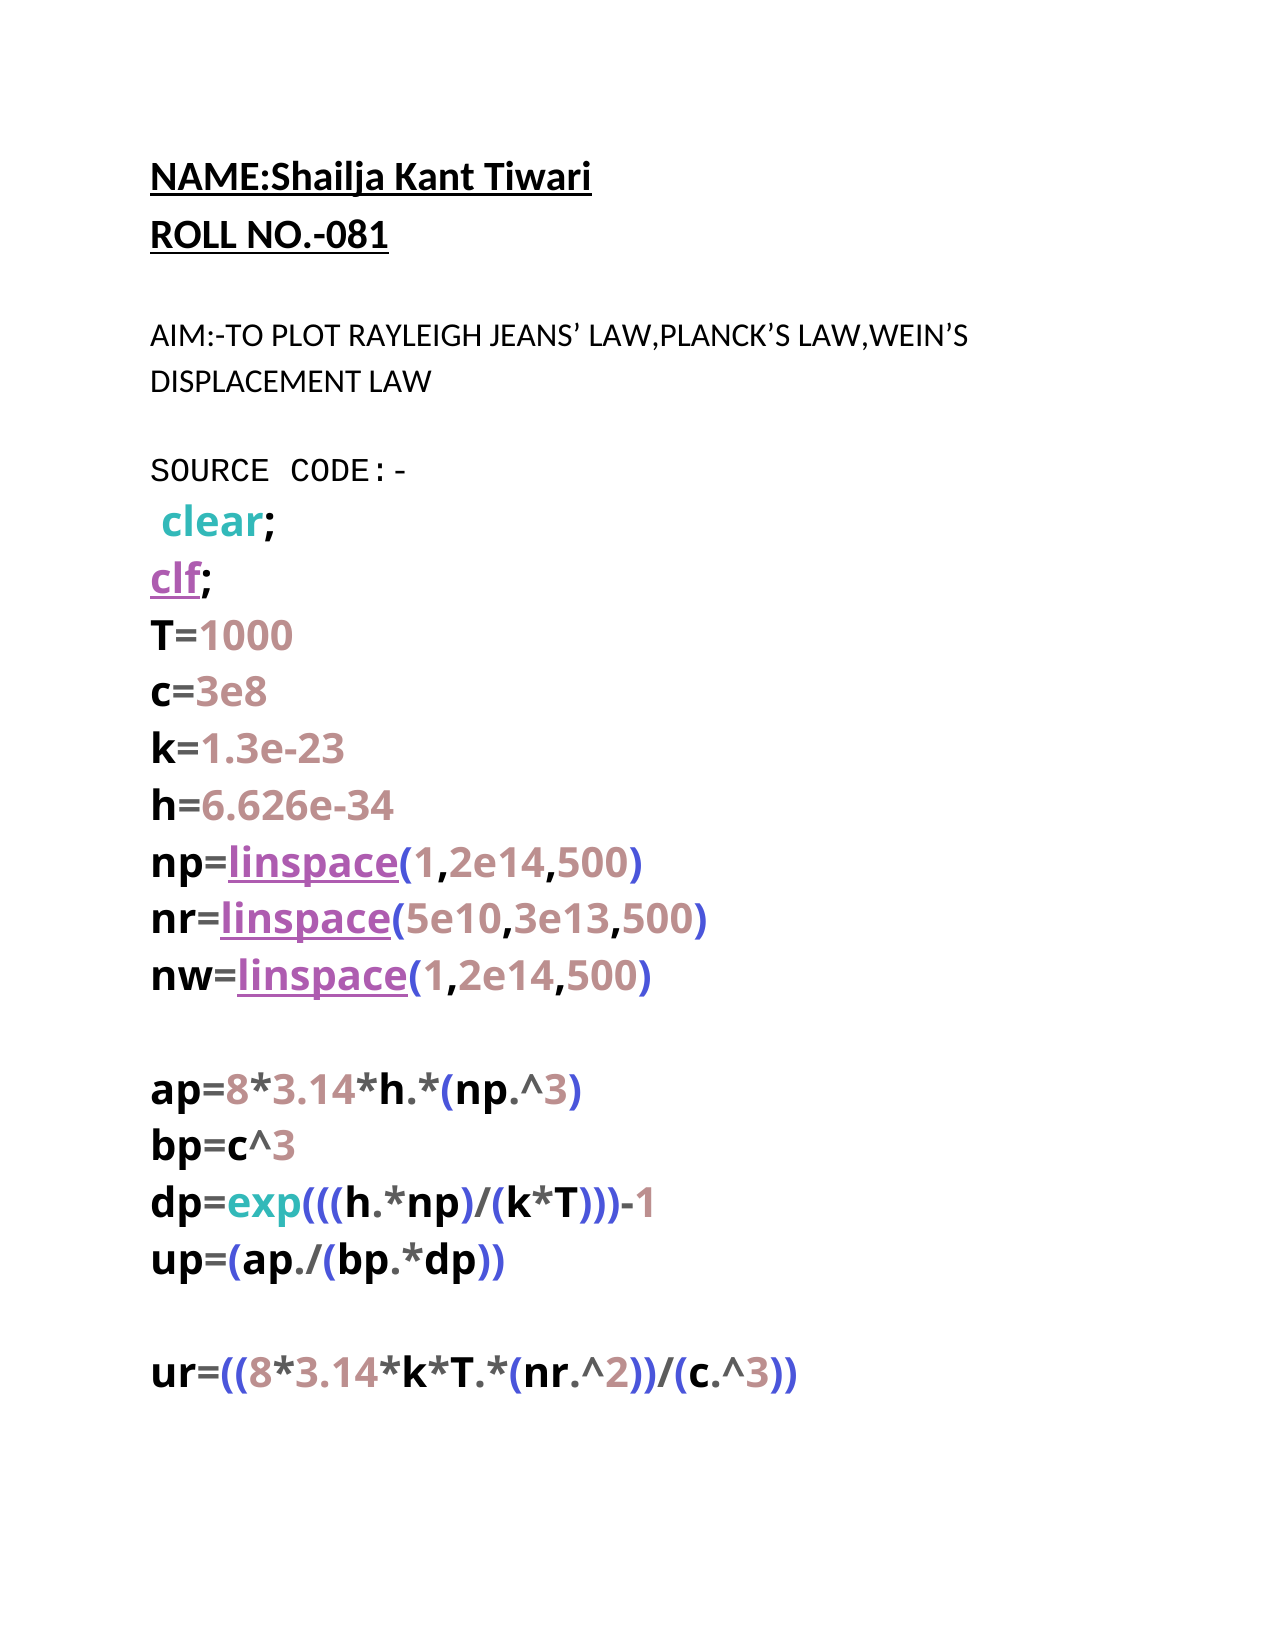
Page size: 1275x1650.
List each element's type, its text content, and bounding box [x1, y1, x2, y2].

text clear; [150, 492, 1125, 548]
text h=6.626e-34 [150, 776, 1125, 832]
text AIM:-TO PLOT RAYLEIGH JEANS’ LAW,PLANCK’S LAW,WEIN’S DISPLACEMENT LAW [150, 314, 1125, 401]
text SOURCE CODE:- [150, 454, 1125, 492]
text ROLL NO.-081 [150, 208, 1125, 259]
text c=3e8 [150, 662, 1125, 719]
text T=1000 [150, 605, 1125, 662]
text np=linspace(1,2e14,500) [150, 832, 1125, 889]
text clf; [150, 548, 1125, 605]
text ap=8*3.14*h.*(np.^3) [150, 1059, 1125, 1116]
text nw=linspace(1,2e14,500) [150, 946, 1125, 1003]
text bp=c^3 [150, 1116, 1125, 1173]
text up=(ap./(bp.*dp)) [150, 1230, 1125, 1287]
text NAME:Shailja Kant Tiwari [150, 150, 1125, 201]
text k=1.3e-23 [150, 719, 1125, 776]
text ur=((8*3.14*k*T.*(nr.^2))/(c.^3)) [150, 1343, 1125, 1400]
text nr=linspace(5e10,3e13,500) [150, 889, 1125, 946]
text dp=exp(((h.*np)/(k*T)))-1 [150, 1173, 1125, 1230]
